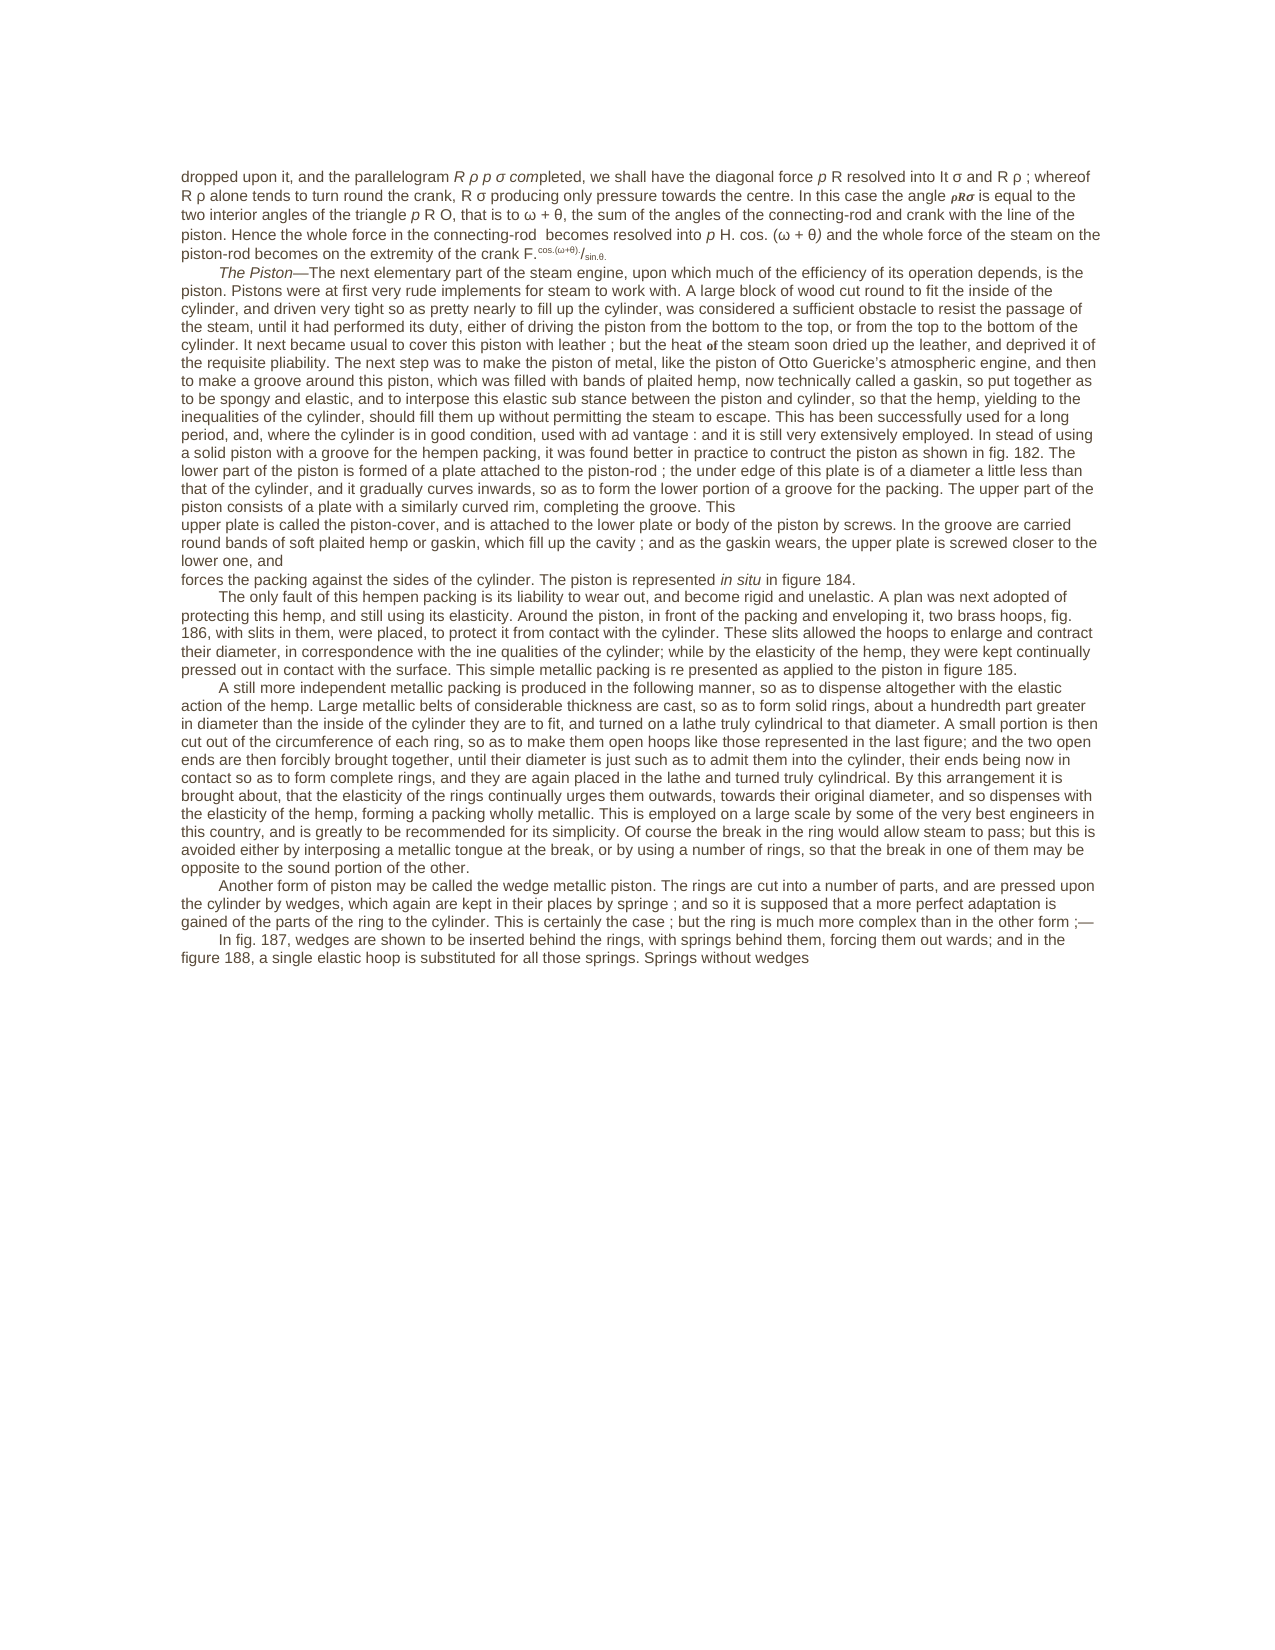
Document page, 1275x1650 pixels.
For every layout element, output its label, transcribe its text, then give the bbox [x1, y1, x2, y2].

text The Piston—The next elementary part of the steam engine, upon which much of the efficiency of its operation depends, is the piston. Pistons were at first very rude implements for steam to work with. A large block of wood cut round to fit the inside of the cylinder, and driven very tight so as pretty nearly to fill up the cylinder, was considered a sufficient obstacle to resist the passage of the steam, until it had performed its duty, either of driving the piston from the bottom to the top, or from the top to the bottom of the cylinder. It next became usual to cover this piston with leather ; but the heat of the steam soon dried up the leather, and deprived it of the requisite pliability. The next step was to make the piston of metal, like the piston of Otto Guericke’s atmospheric engine, and then to make a groove around this piston, which was filled with bands of plaited hemp, now technically called a gaskin, so put together as to be spongy and elastic, and to interpose this elastic sub stance between the piston and cylinder, so that the hemp, yielding to the inequalities of the cylinder, should fill them up without permitting the steam to escape. This has been successfully used for a long period, and, where the cylinder is in good condition, used with ad vantage : and it is still very extensively employed. In stead of using a solid piston with a groove for the hempen packing, it was found better in practice to contruct the piston as shown in fig. 182. The lower part of the piston is formed of a plate attached to the piston-rod ; the under edge of this plate is of a diameter a little less than that of the cylinder, and it gradually curves inwards, so as to form the lower portion of a groove for the packing. The upper part of the piston consists of a plate with a similarly curved rim, completing the groove. This [181, 264, 1102, 516]
text forces the packing against the sides of the cylinder. The piston is represented in situ in figure 184. [181, 570, 1102, 588]
text A still more independent metallic packing is produced in the following manner, so as to dispense altogether with the elastic action of the hemp. Large metallic belts of considerable thickness are cast, so as to form solid rings, about a hundredth part greater in diameter than the inside of the cylinder they are to fit, and turned on a lathe truly cylindrical to that diameter. A small portion is then cut out of the circumference of each ring, so as to make them open hoops like those represented in the last figure; and the two open ends are then forcibly brought together, until their diameter is just such as to admit them into the cylinder, their ends being now in contact so as to form complete rings, and they are again placed in the lathe and turned truly cylindrical. By this arrangement it is brought about, that the elasticity of the rings continually urges them outwards, towards their original diameter, and so dispenses with the elasticity of the hemp, forming a packing wholly metallic. This is employed on a large scale by some of the very best engineers in this country, and is greatly to be recommended for its simplicity. Of course the break in the ring would allow steam to pass; but this is avoided either by interposing a metallic tongue at the break, or by using a number of rings, so that the break in one of them may be opposite to the sound portion of the other. [181, 678, 1102, 877]
text In fig. 187, wedges are shown to be inserted behind the rings, with springs behind them, forcing them out wards; and in the figure 188, a single elastic hoop is substituted for all those springs. Springs without wedges [181, 931, 1102, 967]
text Another form of piston may be called the wedge metallic piston. The rings are cut into a number of parts, and are pressed upon the cylinder by wedges, which again are kept in their places by springe ; and so it is supposed that a more perfect adaptation is gained of the parts of the ring to the cylinder. This is certainly the case ; but the ring is much more complex than in the other form ;— [181, 877, 1102, 931]
text The only fault of this hempen packing is its liability to wear out, and become rigid and unelastic. A plan was next adopted of protecting this hemp, and still using its elasticity. Around the piston, in front of the packing and enveloping it, two brass hoops, fig. 186, with slits in them, were placed, to protect it from contact with the cylinder. These slits allowed the hoops to enlarge and contract their diameter, in correspondence with the ine qualities of the cylinder; while by the elasticity of the hemp, they were kept continually pressed out in contact with the surface. This simple metallic packing is re presented as applied to the piston in figure 185. [181, 588, 1102, 678]
text upper plate is called the piston-cover, and is attached to the lower plate or body of the piston by screws. In the groove are carried round bands of soft plaited hemp or gaskin, which fill up the cavity ; and as the gaskin wears, the upper plate is screwed closer to the lower one, and [181, 516, 1102, 570]
text dropped upon it, and the parallelogram R ρ p σ completed, we shall have the diagonal force p R resolved into It σ and R ρ ; whereof R ρ alone tends to turn round the crank, R σ producing only pressure towards the centre. In this case the angle ρRσ is equal to the two interior angles of the triangle p R O, that is to ω + θ, the sum of the angles of the connecting-rod and crank with the line of the piston. Hence the whole force in the connecting-rod becomes resolved into p H. cos. (ω + θ) and the whole force of the steam on the piston-rod becomes on the extremity of the crank F.cos.(ω+θ)./sin.θ. [181, 167, 1102, 263]
